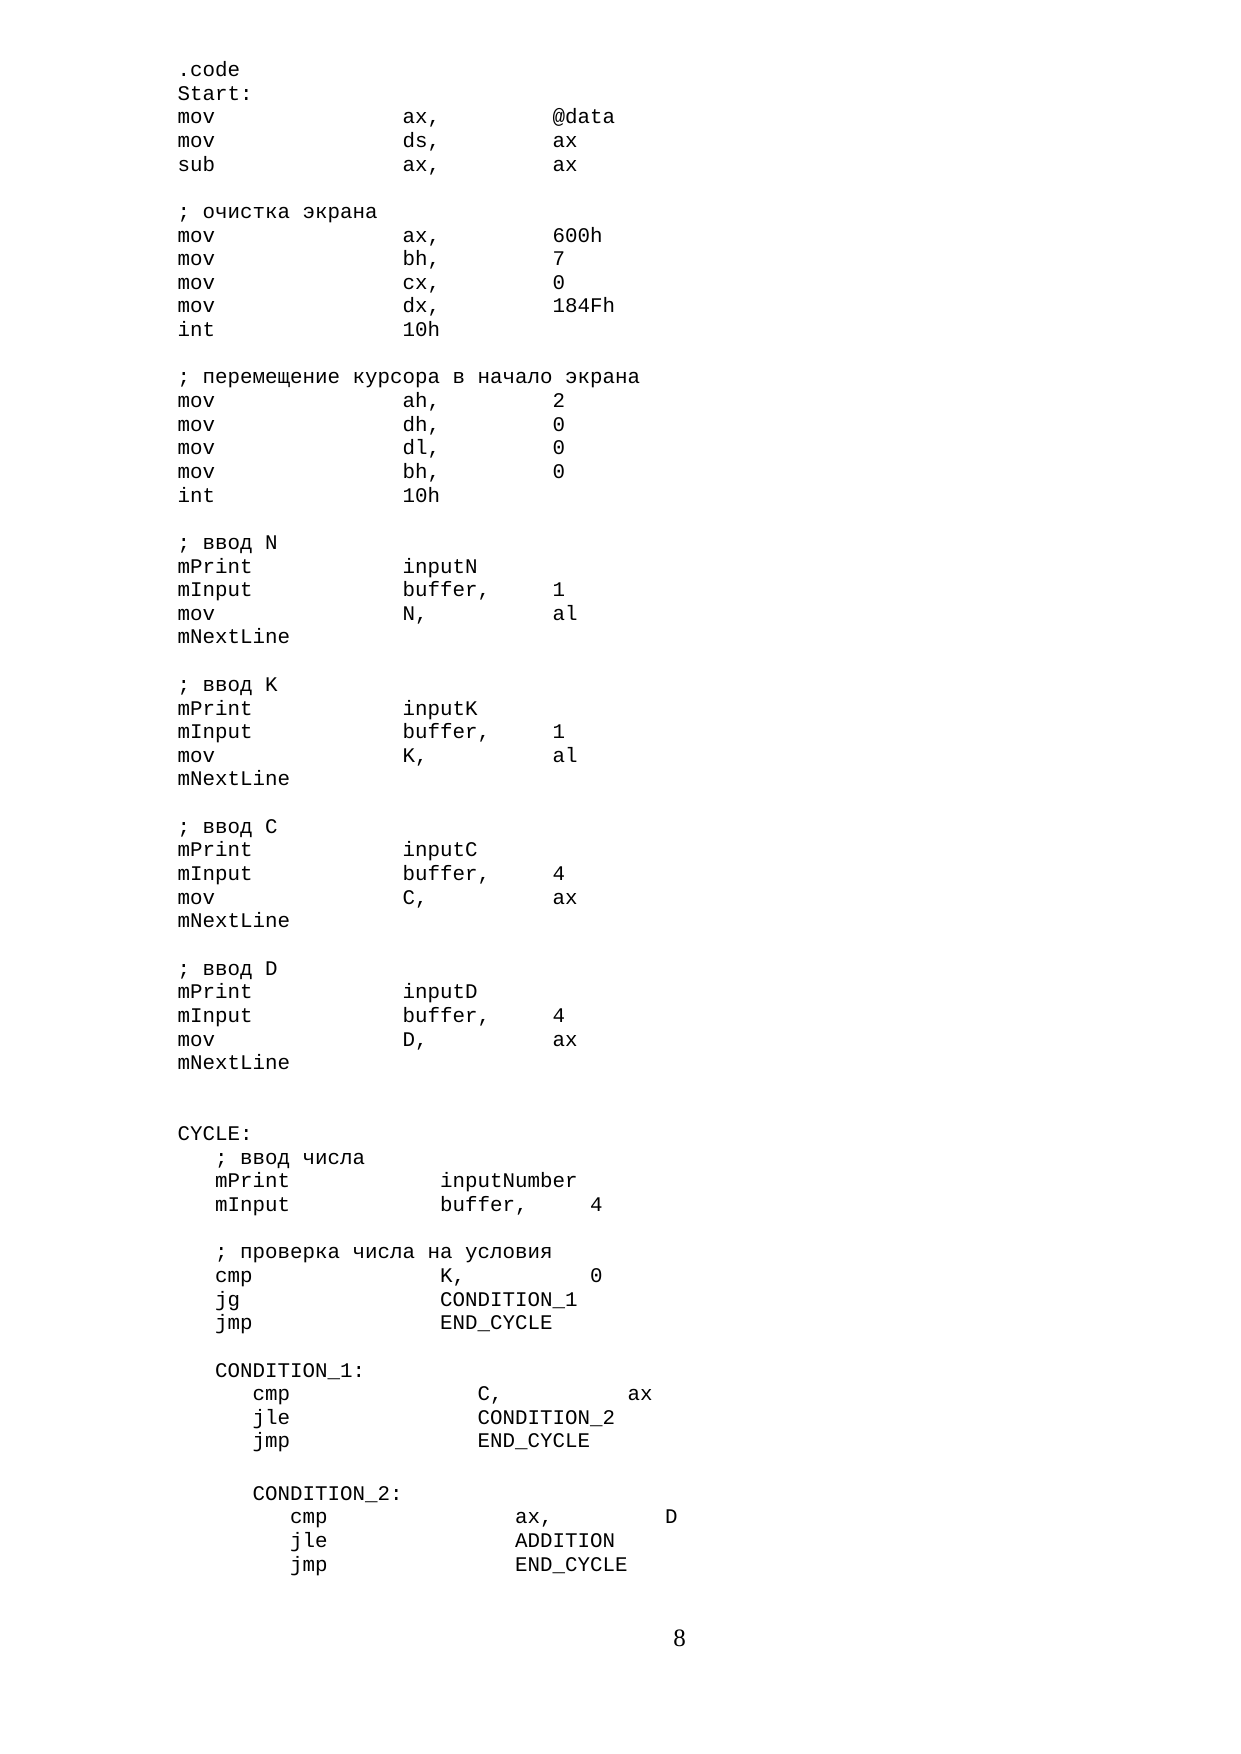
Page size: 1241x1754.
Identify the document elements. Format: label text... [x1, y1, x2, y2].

text mNextLine [177, 910, 1181, 934]
text mov ax, 600h [177, 224, 1181, 248]
text jle ADDITION [177, 1530, 1181, 1554]
text CYCLE: [177, 1123, 1181, 1147]
text mov dh, 0 [177, 414, 1181, 437]
text mInput buffer, 1 [177, 579, 1181, 603]
text cmp K, 0 [177, 1265, 1181, 1289]
text mov K, al [177, 745, 1181, 768]
text mov dl, 0 [177, 437, 1181, 461]
text mov ah, 2 [177, 390, 1181, 414]
text mNextLine [177, 768, 1181, 792]
text mov ds, ax [177, 130, 1181, 154]
text ; ввод N [177, 532, 1181, 556]
text .code [177, 59, 1181, 83]
text cmp ax, D [177, 1507, 1181, 1530]
text CONDITION_1: [177, 1359, 1181, 1383]
text int 10h [177, 319, 1181, 343]
text mov cx, 0 [177, 272, 1181, 296]
text jg CONDITION_1 [177, 1289, 1181, 1312]
text mInput buffer, 1 [177, 721, 1181, 745]
text ; проверка числа на условия [177, 1241, 1181, 1265]
text mov dx, 184Fh [177, 296, 1181, 319]
text mov bh, 7 [177, 248, 1181, 272]
text CONDITION_2: [177, 1483, 1181, 1507]
text mPrint inputC [177, 839, 1181, 863]
text jmp END_CYCLE [177, 1312, 1181, 1336]
text jmp END_CYCLE [177, 1554, 1181, 1577]
text cmp C, ax [177, 1383, 1181, 1407]
text mPrint inputK [177, 697, 1181, 721]
text ; ввод C [177, 816, 1181, 839]
text jle CONDITION_2 [177, 1407, 1181, 1431]
text mNextLine [177, 627, 1181, 650]
text ; перемещение курсора в начало экрана [177, 366, 1181, 390]
text int 10h [177, 485, 1181, 508]
text mPrint inputN [177, 556, 1181, 579]
text mInput buffer, 4 [177, 1194, 1181, 1218]
text mov C, ax [177, 887, 1181, 910]
text mPrint inputNumber [177, 1170, 1181, 1194]
text mNextLine [177, 1052, 1181, 1076]
text ; ввод числа [177, 1147, 1181, 1170]
text Start: [177, 83, 1181, 106]
text jmp END_CYCLE [177, 1431, 1181, 1454]
text sub ax, ax [177, 154, 1181, 177]
text ; ввод D [177, 958, 1181, 981]
text mPrint inputD [177, 981, 1181, 1005]
text mov D, ax [177, 1028, 1181, 1052]
text ; ввод K [177, 674, 1181, 697]
text ; очистка экрана [177, 201, 1181, 224]
text mov bh, 0 [177, 461, 1181, 485]
text mov ax, @data [177, 106, 1181, 130]
text mov N, al [177, 603, 1181, 627]
text mInput buffer, 4 [177, 1005, 1181, 1028]
text mInput buffer, 4 [177, 863, 1181, 887]
